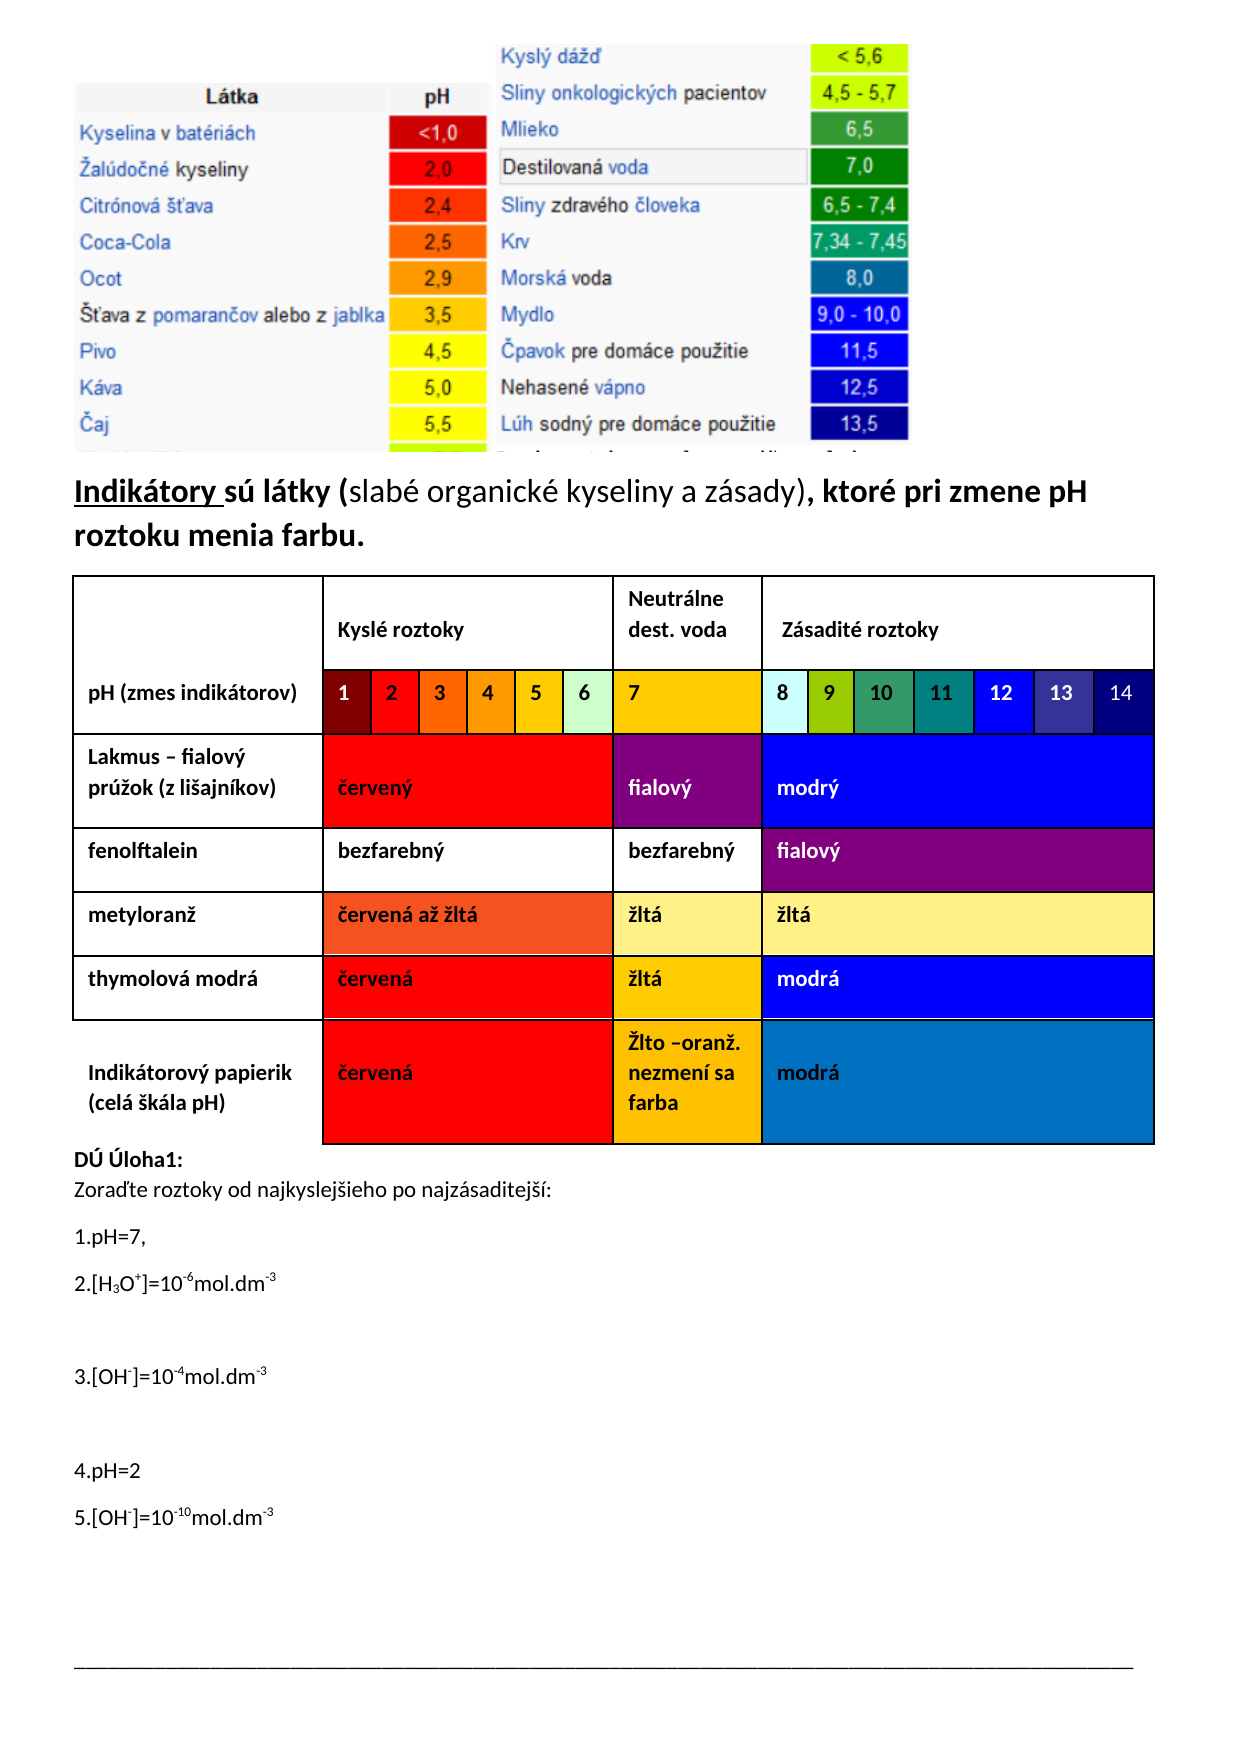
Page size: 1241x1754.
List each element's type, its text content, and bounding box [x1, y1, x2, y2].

table_cell thymolová modrá [74, 957, 322, 1018]
text 3.[OH-]=10-4mol.dm-3 [74, 1362, 1181, 1391]
table_cell 5 [516, 671, 562, 733]
table_cell fialový [763, 829, 1153, 891]
table_cell metyloranž [74, 893, 322, 954]
table_header [74, 577, 322, 669]
table_cell 13 [1035, 671, 1093, 733]
table_cell žltá [614, 957, 761, 1018]
table_cell modrá [763, 1021, 1153, 1143]
text Indikátory sú látky (slabé organické kyseliny a zásady), ktoré pri zmene pH roztoku menia farbu. [74, 470, 1181, 555]
table_cell 9 [809, 671, 853, 733]
table_cell 1 [324, 671, 370, 733]
table_cell bezfarebný [614, 829, 761, 891]
text 2.[H3O+]=10-6mol.dm-3 [74, 1269, 1181, 1297]
table_cell pH (zmes indikátorov) [74, 669, 322, 733]
table_cell fialový [614, 735, 761, 827]
table_cell žltá [763, 893, 1153, 954]
table_header Zásadité roztoky [763, 577, 1153, 669]
table_cell červená [324, 1021, 612, 1143]
table_cell Žlto –oranž. nezmení sa farba [614, 1021, 761, 1143]
table_cell 2 [372, 671, 418, 733]
table_cell 3 [420, 671, 466, 733]
table_cell modrá [763, 957, 1153, 1018]
picture [73, 44, 913, 452]
text _____________________________________________________________________________________________ [74, 1644, 1181, 1672]
text DÚ Úloha1: Zoraďte roztoky od najkyslejšieho po najzásaditejší: [74, 1145, 1181, 1203]
table_cell Lakmus – fialový prúžok (z lišajníkov) [74, 735, 322, 827]
table_cell modrý [763, 735, 1153, 827]
table_cell žltá [614, 893, 761, 954]
table_cell Indikátorový papierik (celá škála pH) [73, 1021, 322, 1143]
table_cell 6 [564, 671, 612, 733]
table_cell 8 [763, 671, 807, 733]
table_cell červená [324, 957, 612, 1018]
table_header Kyslé roztoky [324, 577, 612, 669]
text 5.[OH-]=10-10mol.dm-3 [74, 1503, 1181, 1531]
text 1.pH=7, [74, 1222, 1181, 1250]
table_cell 11 [915, 671, 973, 733]
table_cell 4 [468, 671, 514, 733]
table_header Neutrálne dest. voda [614, 577, 761, 669]
text 4.pH=2 [74, 1456, 1181, 1484]
table_cell 10 [855, 671, 913, 733]
table_cell bezfarebný [324, 829, 612, 891]
table_cell 12 [975, 671, 1033, 733]
table_cell červená až žltá [324, 893, 612, 954]
table_cell 14 [1095, 671, 1153, 733]
table_cell 7 [614, 671, 761, 733]
table_cell červený [324, 735, 612, 827]
table_cell fenolftalein [74, 829, 322, 891]
